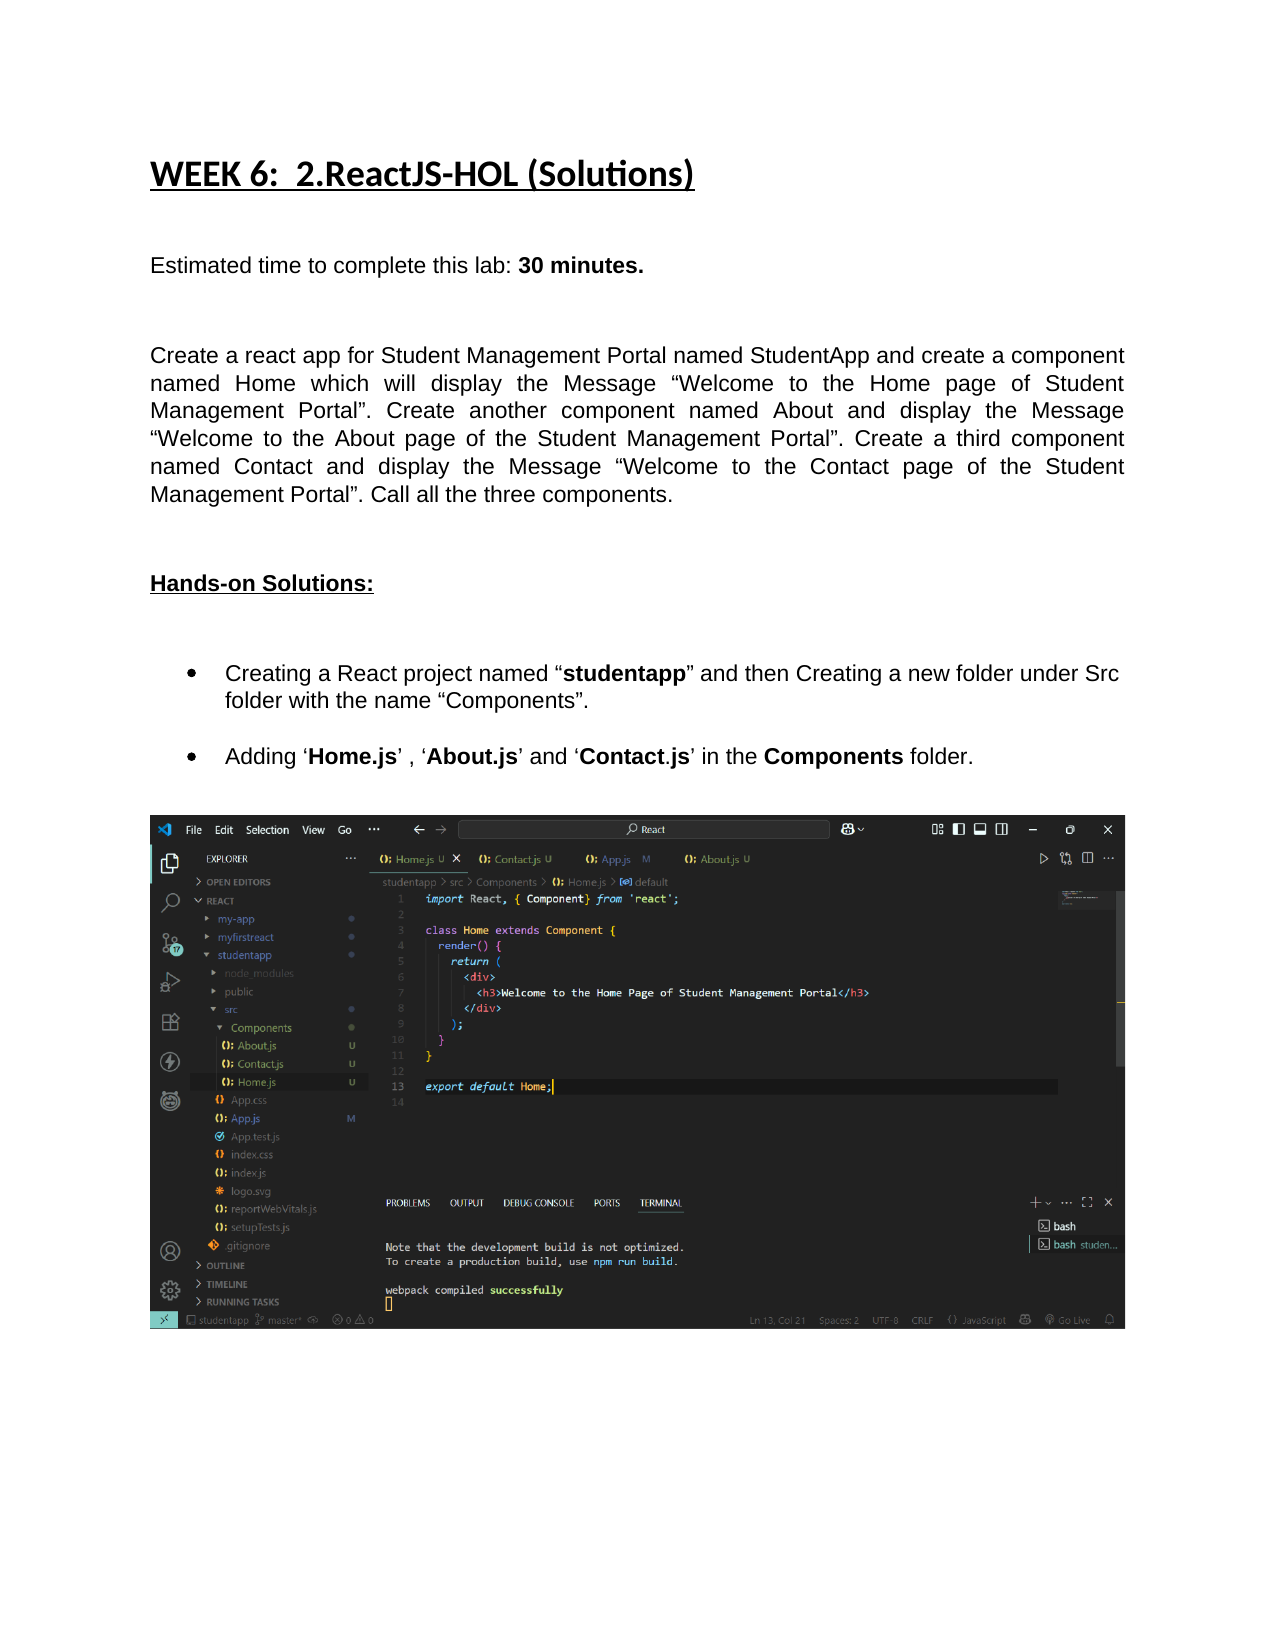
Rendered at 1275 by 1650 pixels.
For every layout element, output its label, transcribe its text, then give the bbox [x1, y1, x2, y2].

list Creating a React project named “studentapp” and then Creating a new folder under Src folder with the name “Components”. [187, 659, 1125, 714]
text WEEK 6: 2.ReactJS-HOL (Solutions) [150, 150, 1125, 196]
text Estimated time to complete this lab: 30 minutes. [150, 252, 1125, 279]
text Create a react app for Student Management Portal named StudentApp and create a component named Home which will display the Message “Welcome to the Home page of Student Management Portal”. Create another component named About and display the Message “Welcome to the About page of the Student Management Portal”. Create a third component named Contact and display the Message “Welcome to the Contact page of the Student Management Portal”. Call all the three components. [150, 342, 1125, 508]
text Hands-on Solutions: [150, 570, 1125, 597]
list Adding ‘Home.js’ , ‘About.js’ and ‘Contact.js’ in the Components folder. [187, 743, 1125, 770]
picture [150, 815, 1125, 1329]
